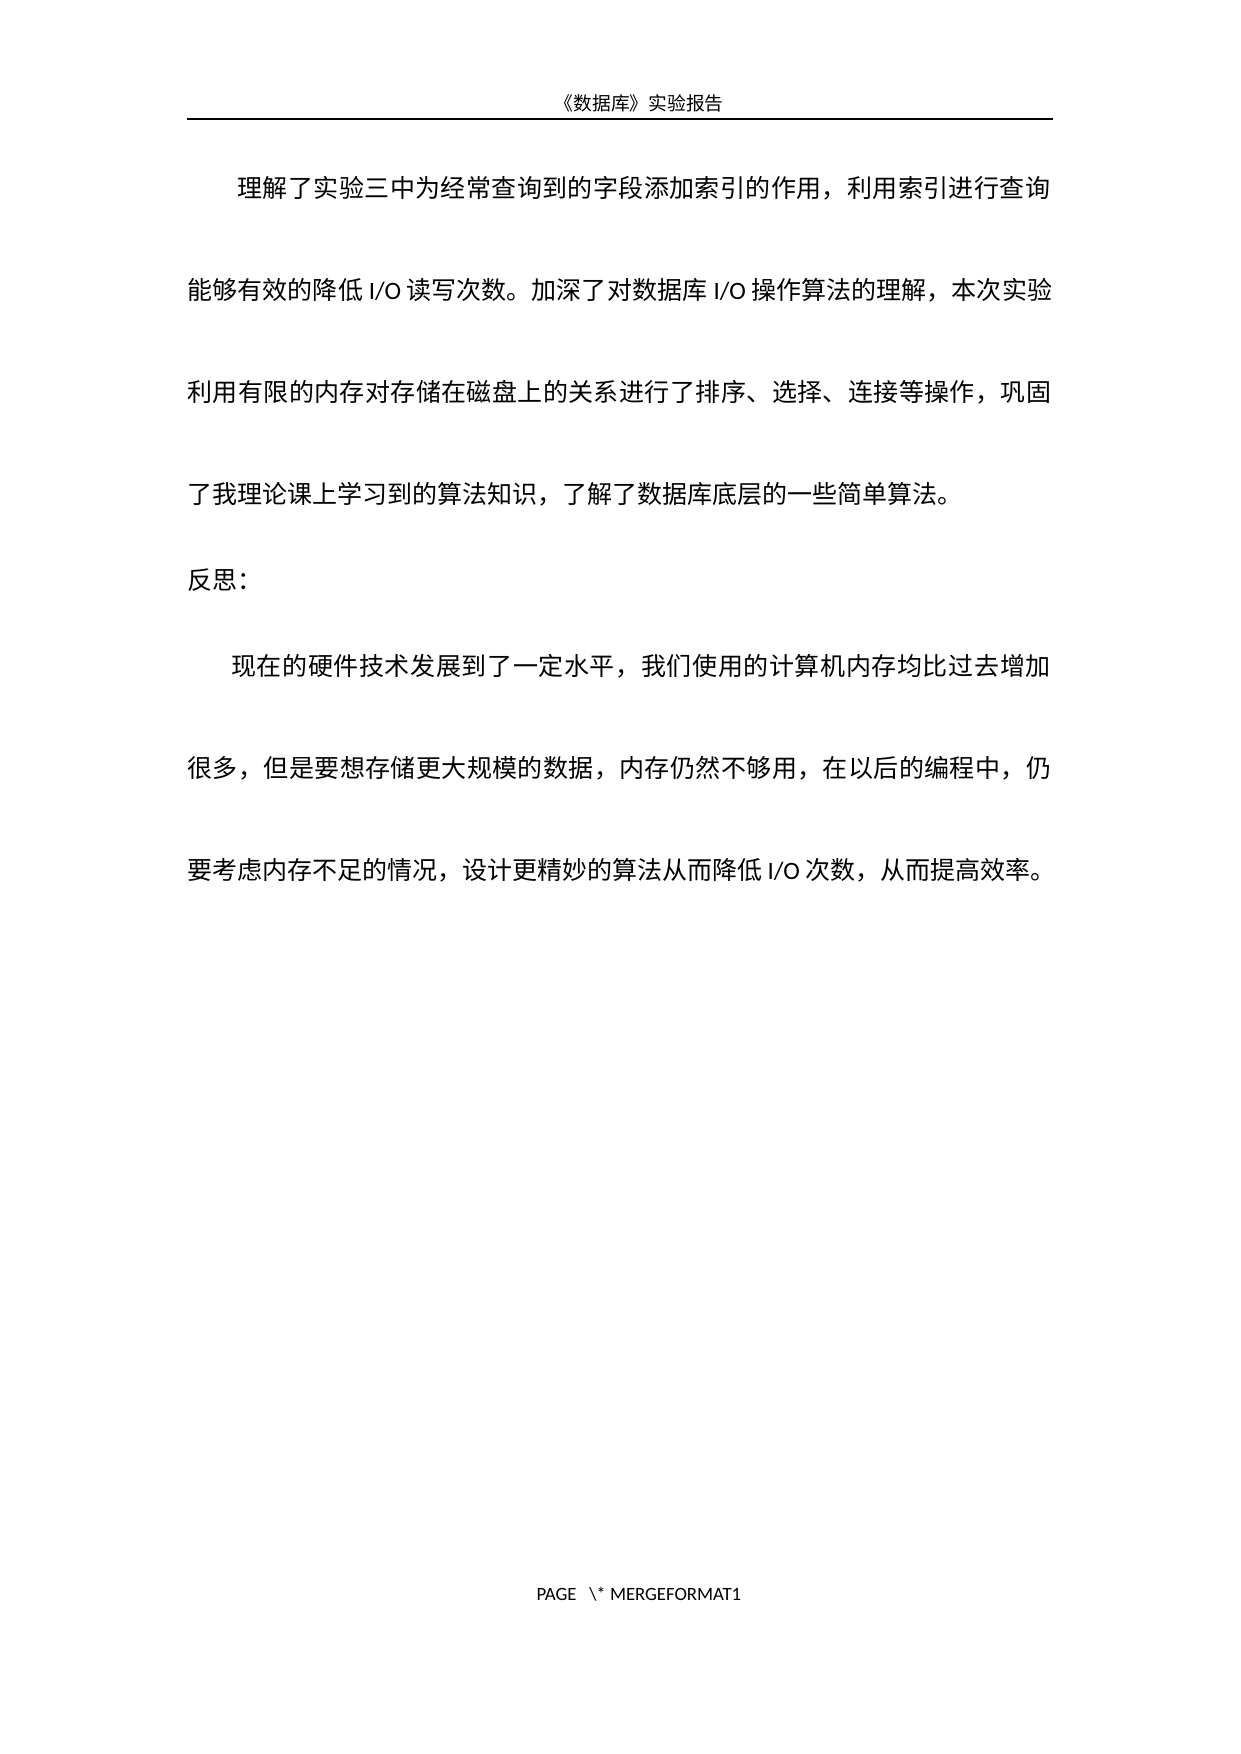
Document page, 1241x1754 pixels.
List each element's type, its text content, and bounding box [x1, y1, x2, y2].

text 现在的硬件技术发展到了一定水平，我们使用的计算机内存均比过去增加很多，但是要想存储更大规模的数据，内存仍然不够用，在以后的编程中，仍要考虑内存不足的情况，设计更精妙的算法从而降低I/O次数，从而提高效率。 [187, 631, 1053, 902]
text 反思： [187, 545, 1053, 613]
text 理解了实验三中为经常查询到的字段添加索引的作用，利用索引进行查询能够有效的降低I/O读写次数。加深了对数据库I/O操作算法的理解，本次实验利用有限的内存对存储在磁盘上的关系进行了排序、选择、连接等操作，巩固了我理论课上学习到的算法知识，了解了数据库底层的一些简单算法。 [187, 153, 1053, 527]
